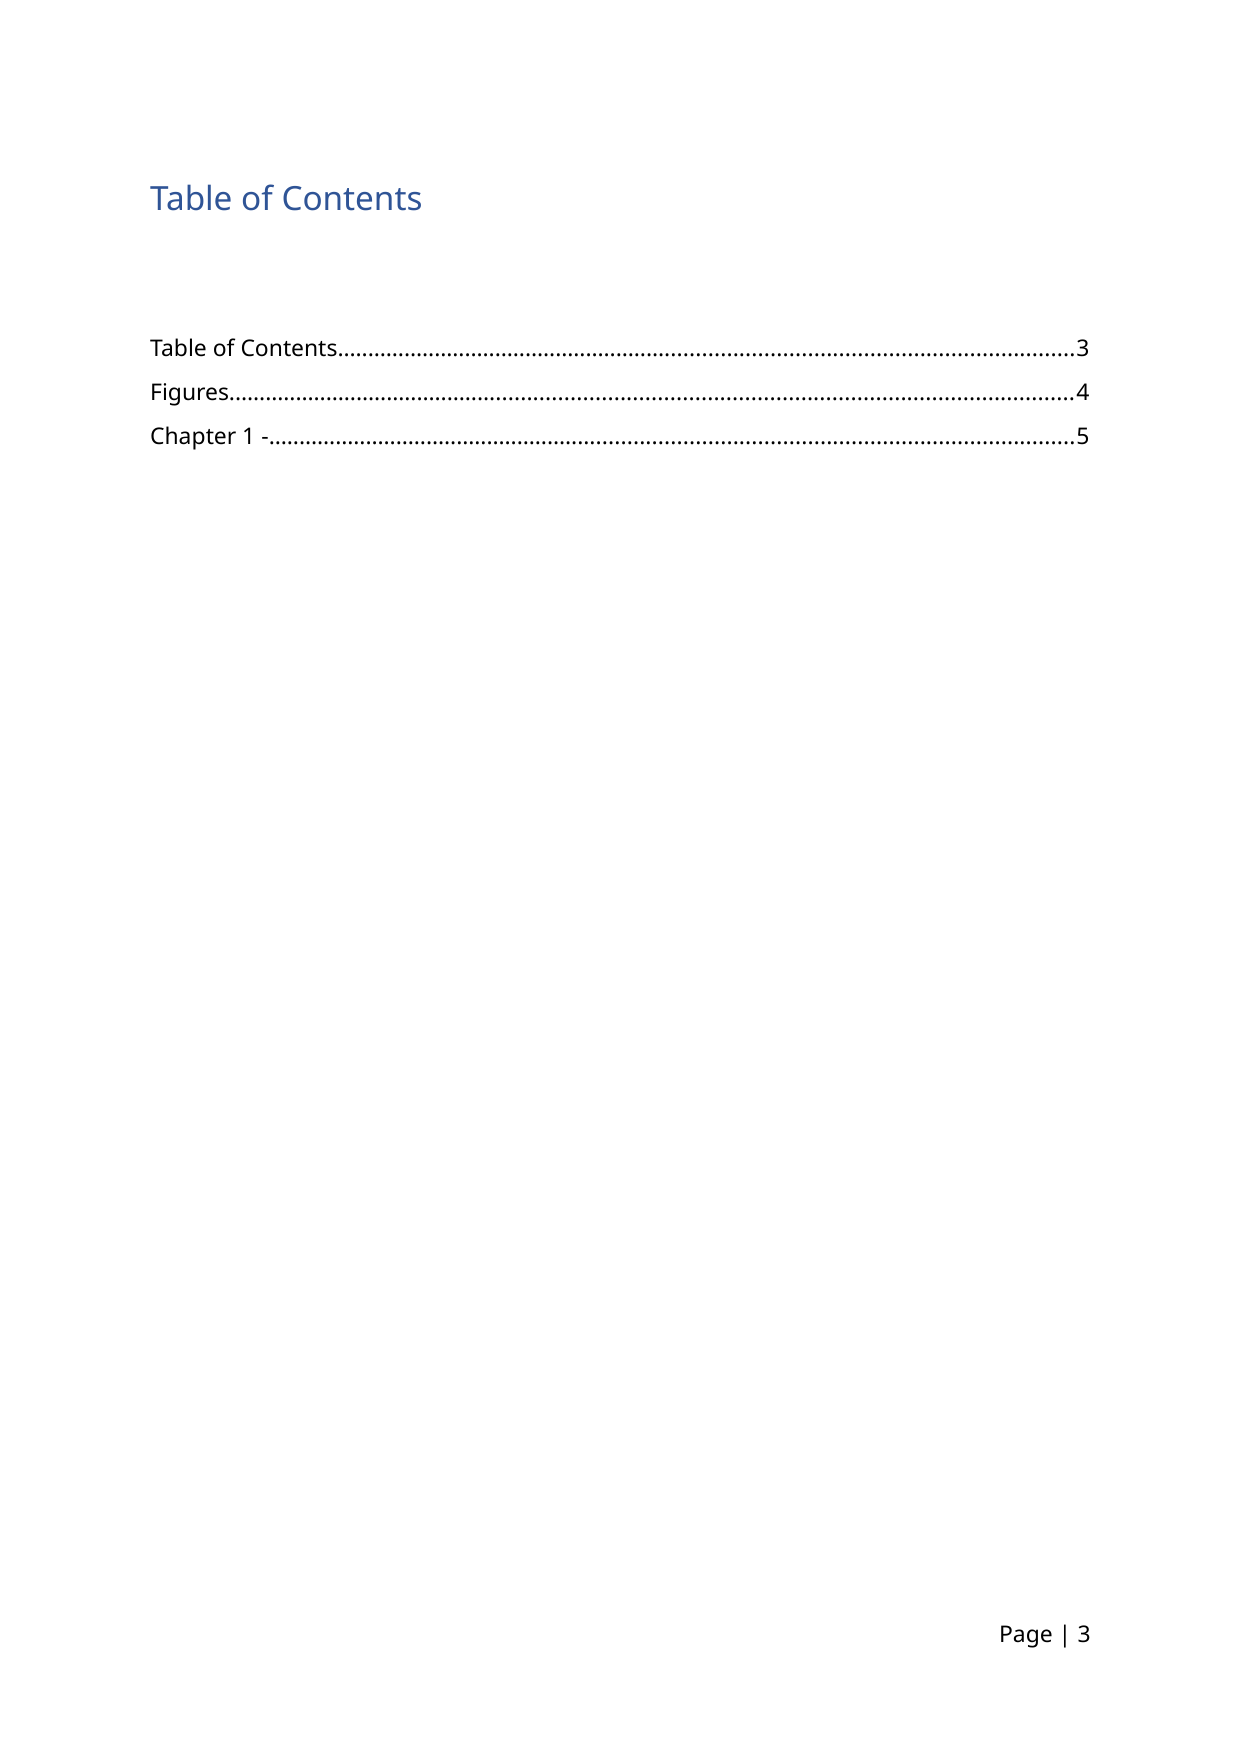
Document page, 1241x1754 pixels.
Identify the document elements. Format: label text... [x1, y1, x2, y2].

subtitle Table of Contents [150, 175, 1090, 220]
